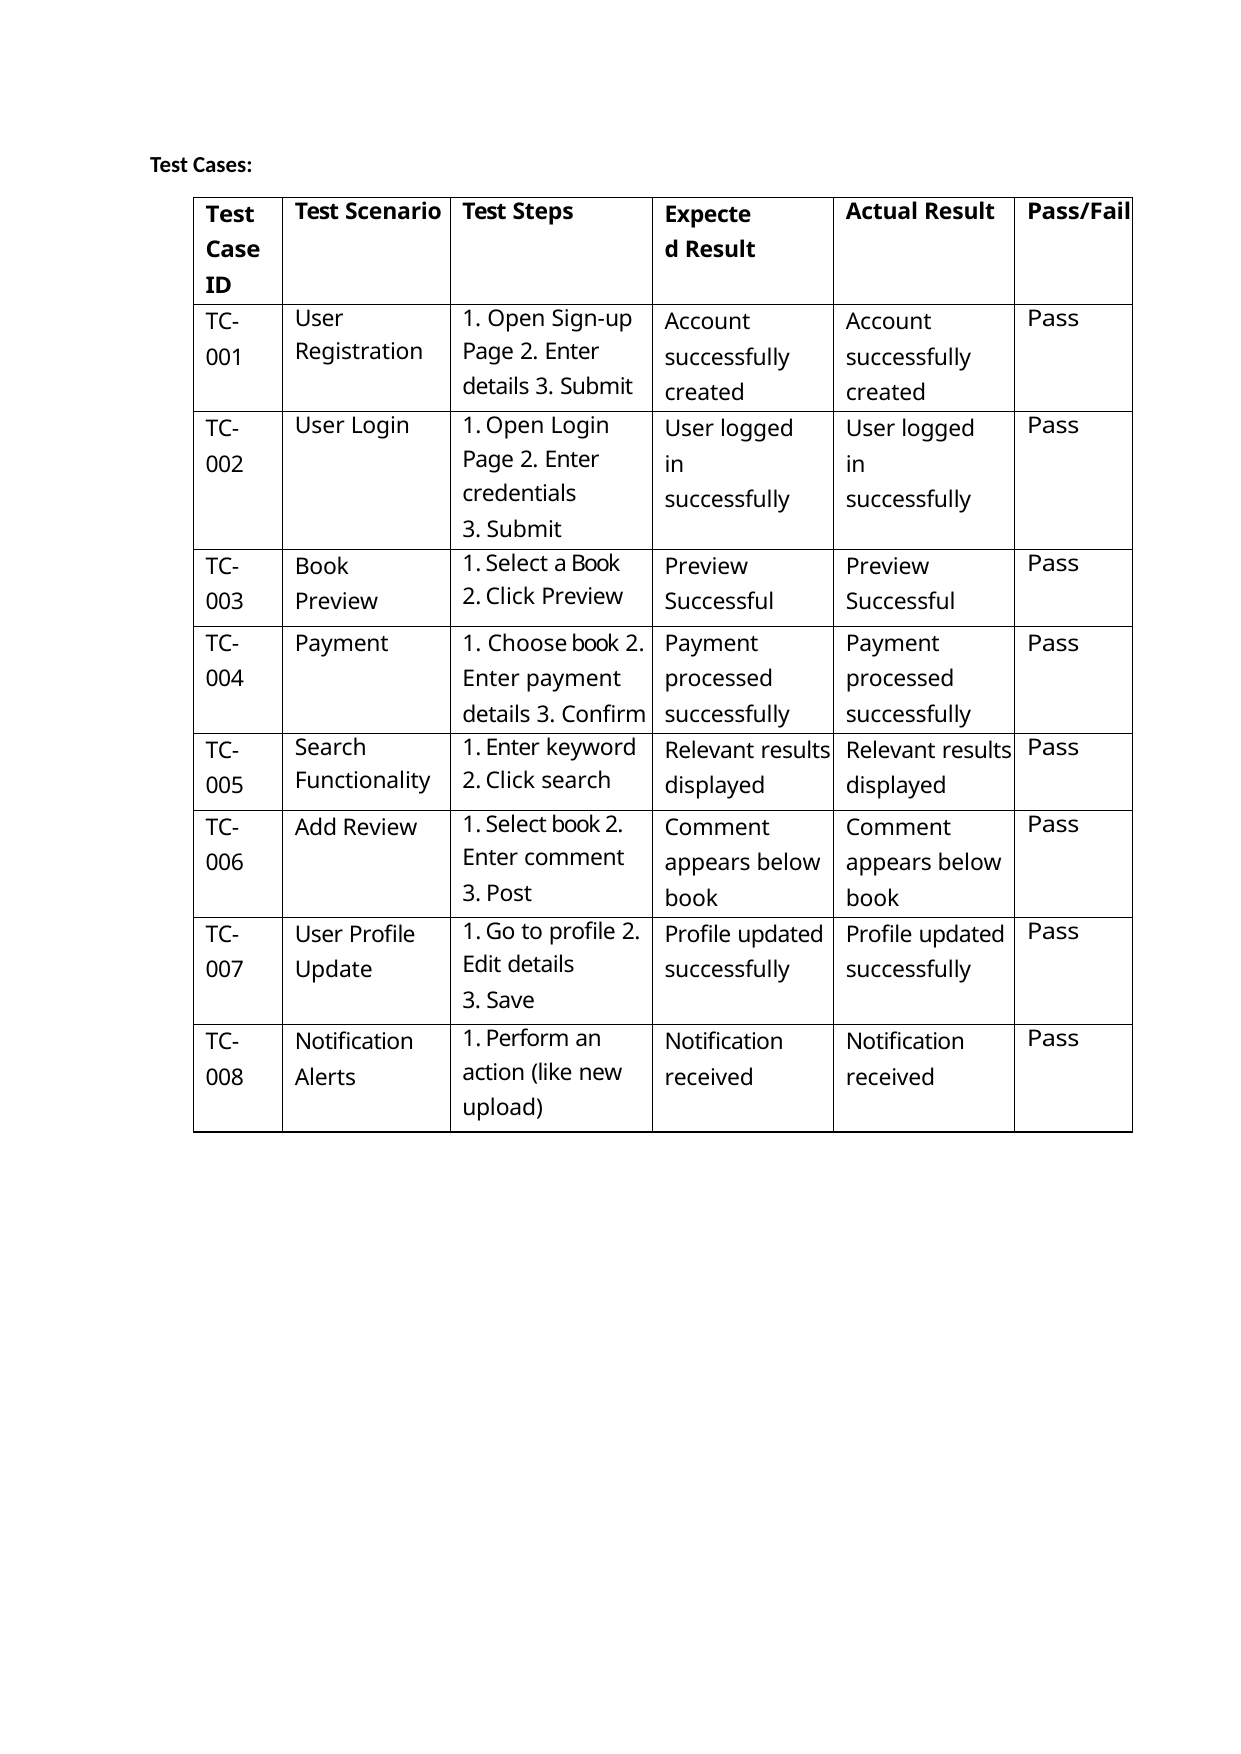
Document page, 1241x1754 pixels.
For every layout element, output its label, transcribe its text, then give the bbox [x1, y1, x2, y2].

table_header Pass/Fail [1015, 198, 1132, 304]
table_cell Pass [1015, 811, 1132, 917]
table_cell User Login [283, 412, 450, 549]
table_cell Comment appears below book [834, 811, 1014, 917]
table_cell Profile updated successfully [653, 918, 833, 1024]
table_cell Pass [1015, 918, 1132, 1024]
table_cell User logged in successfully [834, 412, 1014, 549]
table_cell 1. Open Sign-up Page 2. Enter details 3. Submit [451, 305, 652, 411]
table_cell Payment processed successfully [834, 627, 1014, 733]
table_cell Pass [1015, 627, 1132, 733]
table_cell Search Functionality [283, 734, 450, 810]
table_cell Payment [283, 627, 450, 733]
table_cell Notification received [834, 1025, 1014, 1131]
table_cell Book Preview [283, 550, 450, 626]
table_cell Add Review [283, 811, 450, 917]
table_cell TC- 008 [194, 1025, 282, 1131]
table_header Actual Result [834, 198, 1014, 304]
table_cell TC- 007 [194, 918, 282, 1024]
table_cell Profile updated successfully [834, 918, 1014, 1024]
table_header Expected Result [653, 198, 833, 304]
table_cell Payment processed successfully [653, 627, 833, 733]
table_cell Enter keyword Click search [451, 734, 652, 810]
table_cell TC- 002 [194, 412, 282, 549]
table_header Test Steps [451, 198, 652, 304]
table_cell TC- 003 [194, 550, 282, 626]
table_cell Account successfully created [834, 305, 1014, 411]
table_cell Comment appears below book [653, 811, 833, 917]
table_cell Perform an action (like new upload) [451, 1025, 652, 1131]
table_header Test Scenario [283, 198, 450, 304]
table_cell TC- 005 [194, 734, 282, 810]
table_cell Pass [1015, 1025, 1132, 1131]
table_cell Select a Book Click Preview [451, 550, 652, 626]
table_cell Pass [1015, 305, 1132, 411]
table_cell 1. Choose book 2. Enter payment details 3. Confirm [451, 627, 652, 733]
table_cell Pass [1015, 550, 1132, 626]
table_cell Preview Successful [834, 550, 1014, 626]
text Test Cases: [150, 150, 1090, 178]
table_cell User Profile Update [283, 918, 450, 1024]
table_cell Notification received [653, 1025, 833, 1131]
table_cell Pass [1015, 734, 1132, 810]
table_cell User Registration [283, 305, 450, 411]
table_cell Relevant results displayed [653, 734, 833, 810]
table_cell Relevant results displayed [834, 734, 1014, 810]
table_cell TC- 001 [194, 305, 282, 411]
table_cell Notification Alerts [283, 1025, 450, 1131]
table_cell User logged in successfully [653, 412, 833, 549]
table_cell Preview Successful [653, 550, 833, 626]
table_cell TC- 004 [194, 627, 282, 733]
table_cell TC- 006 [194, 811, 282, 917]
table_cell Account successfully created [653, 305, 833, 411]
table_cell Open Login Page 2. Enter credentials 3. Submit [451, 412, 652, 549]
table_cell Select book 2. Enter comment 3. Post [451, 811, 652, 917]
table_cell Go to profile 2. Edit details 3. Save [451, 918, 652, 1024]
table_header Test Case ID [194, 198, 282, 304]
table_cell Pass [1015, 412, 1132, 549]
